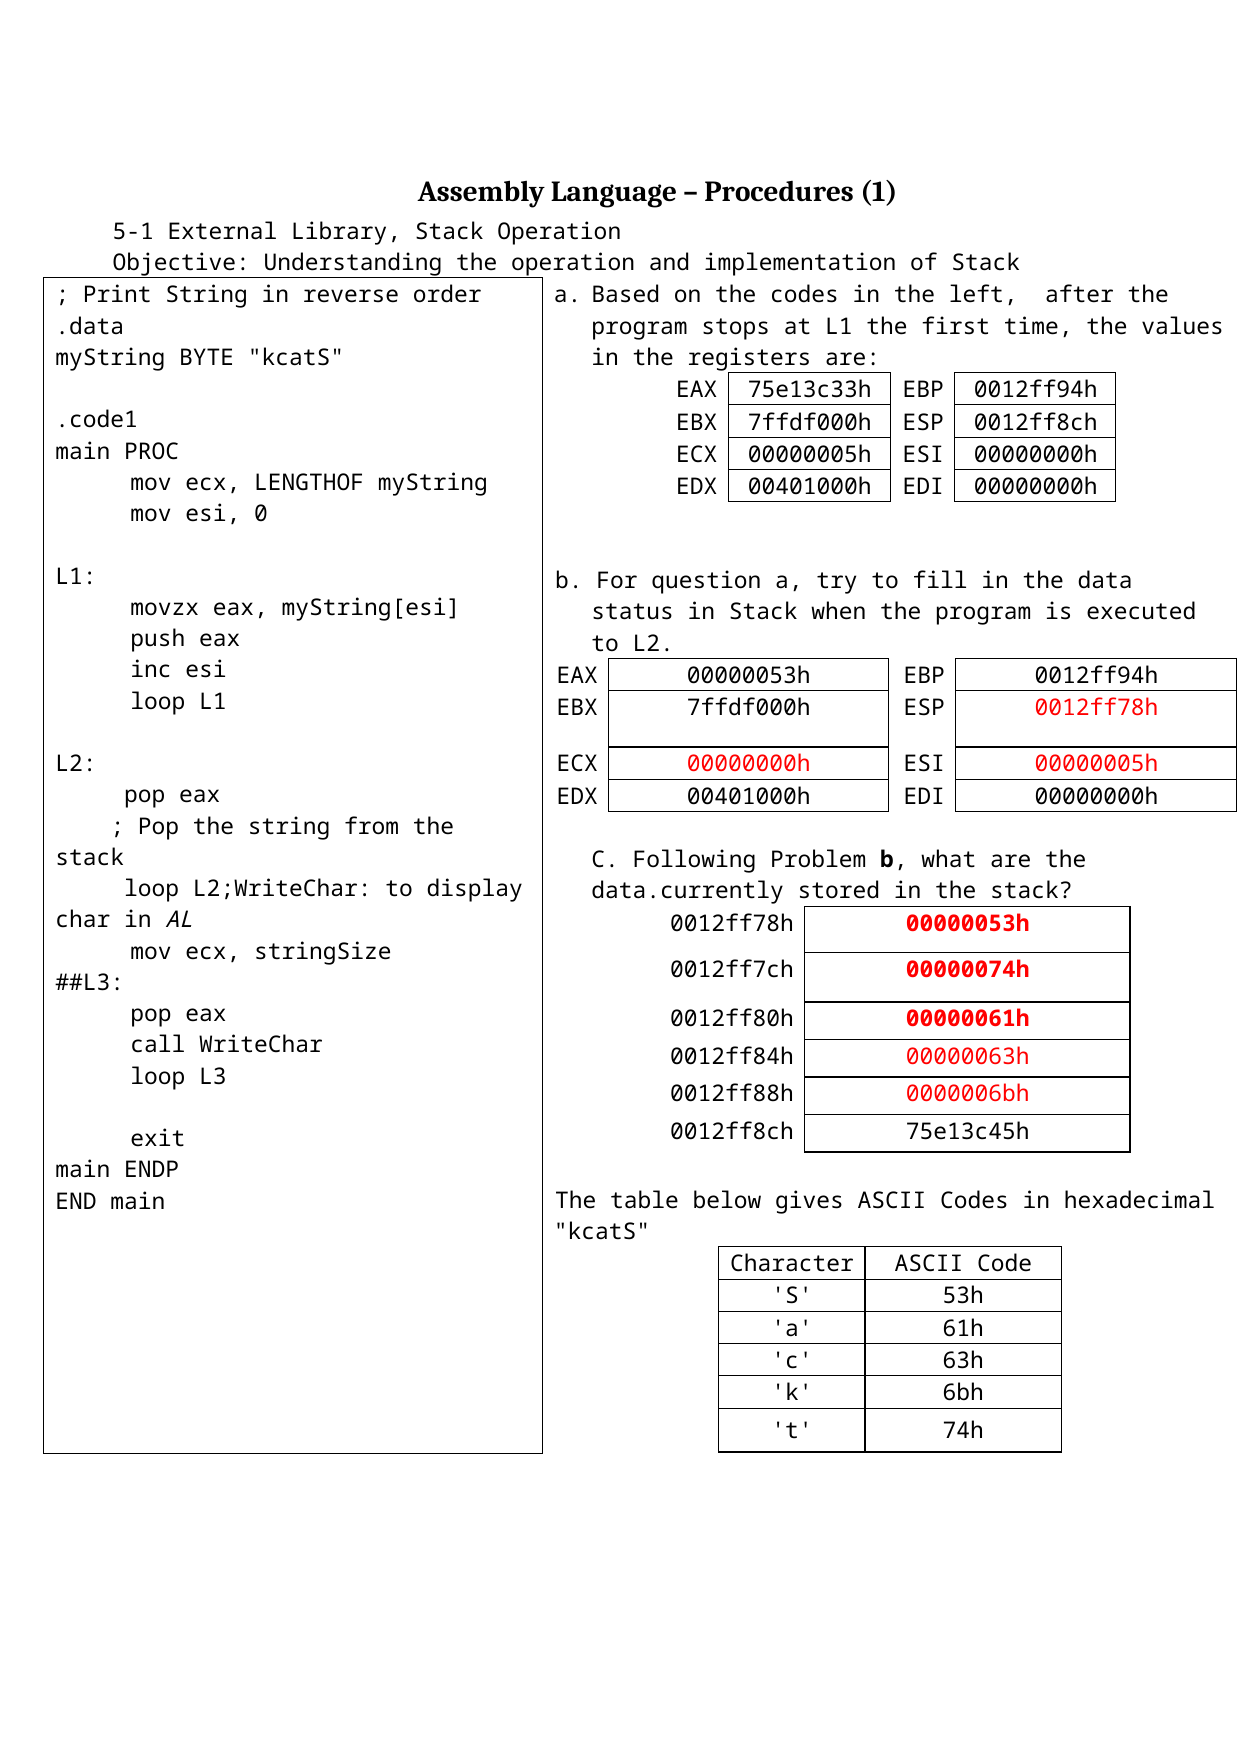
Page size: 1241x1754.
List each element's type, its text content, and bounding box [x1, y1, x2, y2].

table_header ; Print String in reverse order .data myString BYTE "kcatS" .code1 main PROC mov ecx, LENGTHOF myString mov esi, 0 L1: movzx eax, myString[esi] push eax inc esi loop L1 L2: pop eax ; Pop the string from the stack loop L2;WriteChar: to display char in AL mov ecx, stringSize ##L3: pop eax call WriteChar loop L3 exit main ENDP END main HELLOWORLD [44, 278, 542, 1452]
text 5-1 External Library, Stack Operation [112, 215, 1128, 246]
table_header Based on the codes in the left, after the program stops at L1 the first time, the values in the registers are: b. For question a, try to fill in the data status in Stack when the program is executed to L2. C. Following Problem b, what are the data.currently stored in the stack? The table below gives ASCII Codes in hexadecimal "kcatS" [543, 277, 1238, 1452]
text Objective: Understanding the operation and implementation of Stack [112, 246, 1128, 277]
title Assembly Language – Procedures (1) [112, 175, 1128, 208]
